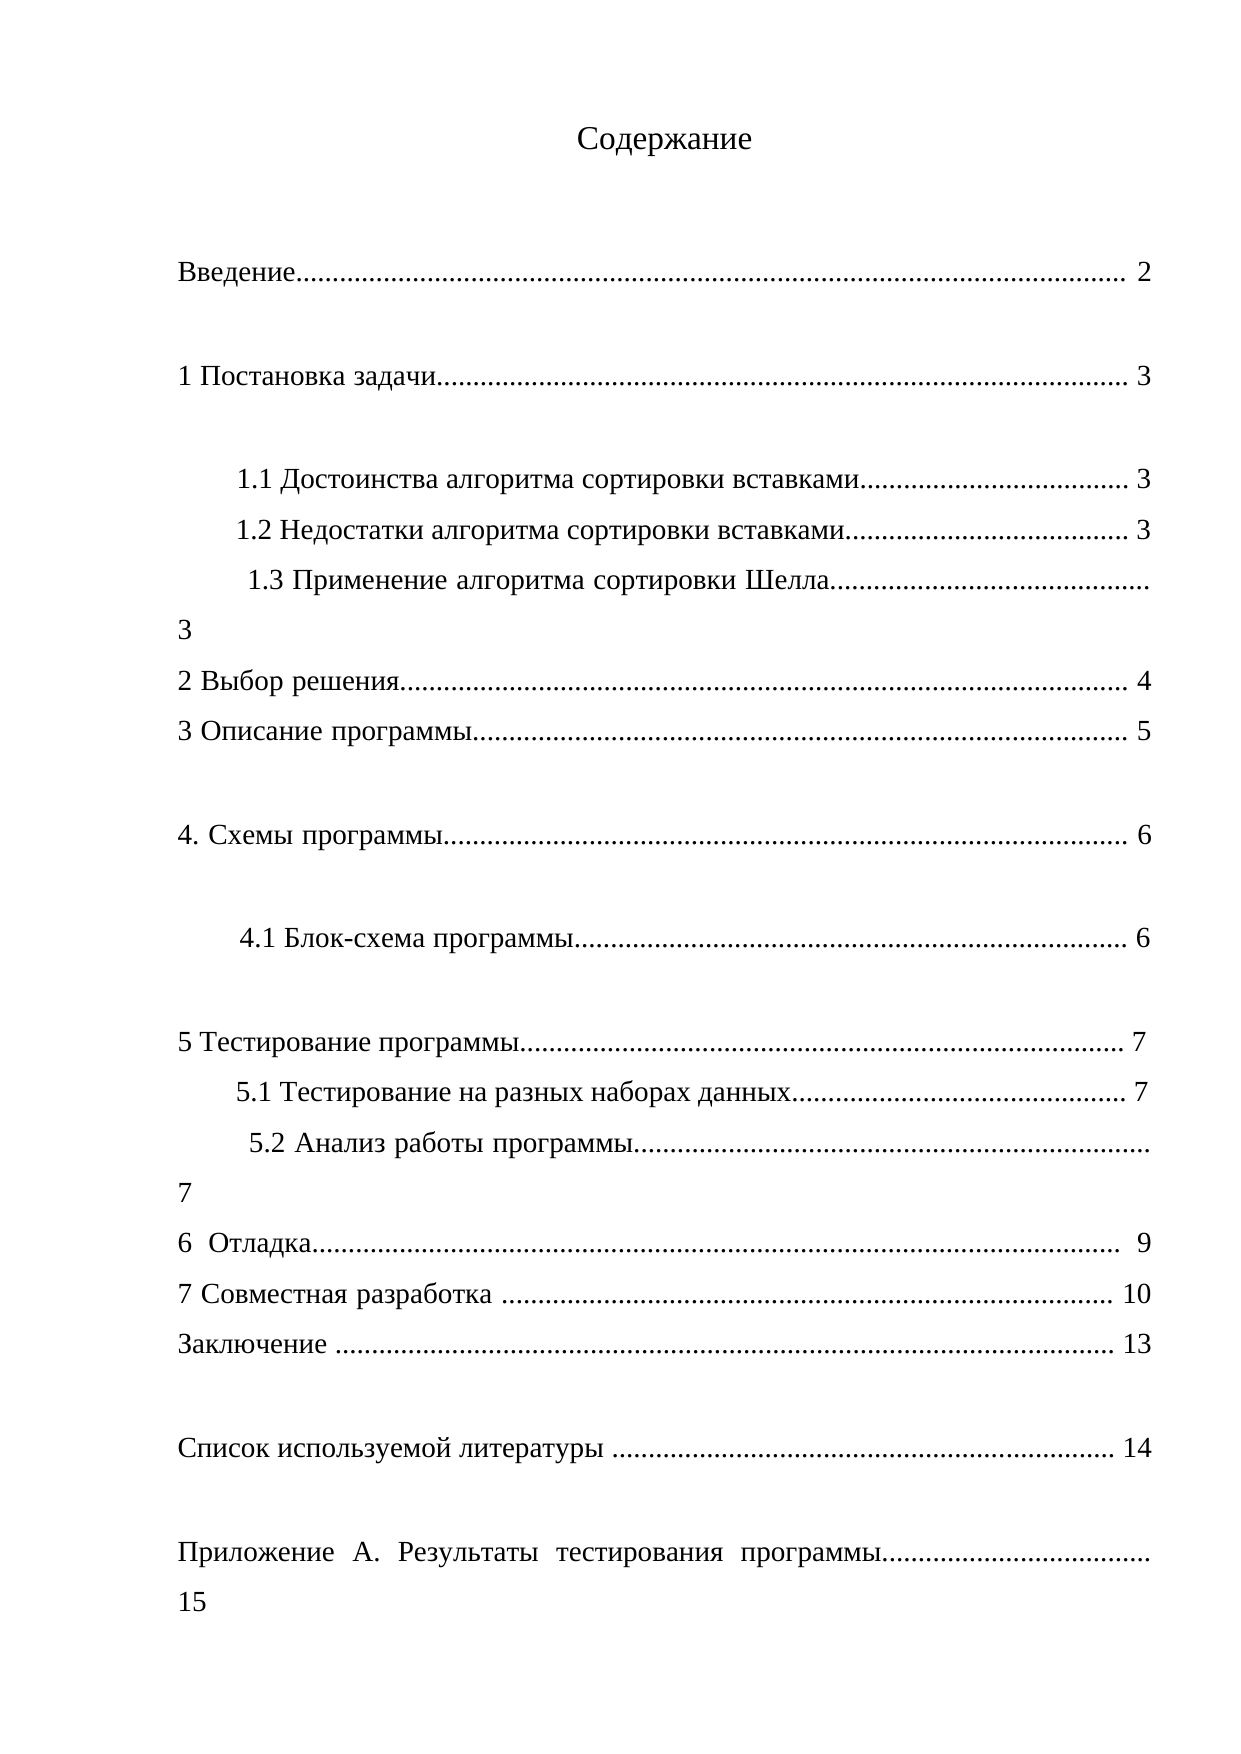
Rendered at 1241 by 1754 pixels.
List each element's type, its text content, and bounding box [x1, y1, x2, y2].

text 1.3 Применение алгоритма сортировки Шелла............................................ 3 2 Выбор решения.................................................................................................... 4 3 Описание программы.......................................................................................... 5 4. Схемы программы.............................................................................................. 6 4.1 Блок-схема программы............................................................................ 6 5 Тестирование программы................................................................................... 7 [177, 562, 1152, 1058]
text 5.2 Анализ работы программы....................................................................... 7 6 Отладка............................................................................................................... 9 7 Совместная разработка .................................................................................... 10 Заключение ........................................................................................................... 13 Список используемой литературы ..................................................................... 14 Приложение А. Результаты тестирования программы..................................... 15 [177, 1125, 1152, 1617]
text Содержание [177, 118, 1152, 156]
text Введение.................................................................................................................. 2 1 Постановка задачи............................................................................................... 3 1.1 Достоинства алгоритма сортировки вставками..................................... 3 1.2 Недостатки алгоритма сортировки вставками....................................... 3 [177, 196, 1152, 545]
text 5.1 Тестирование на разных наборах данных.............................................. 7 [177, 1074, 1152, 1108]
